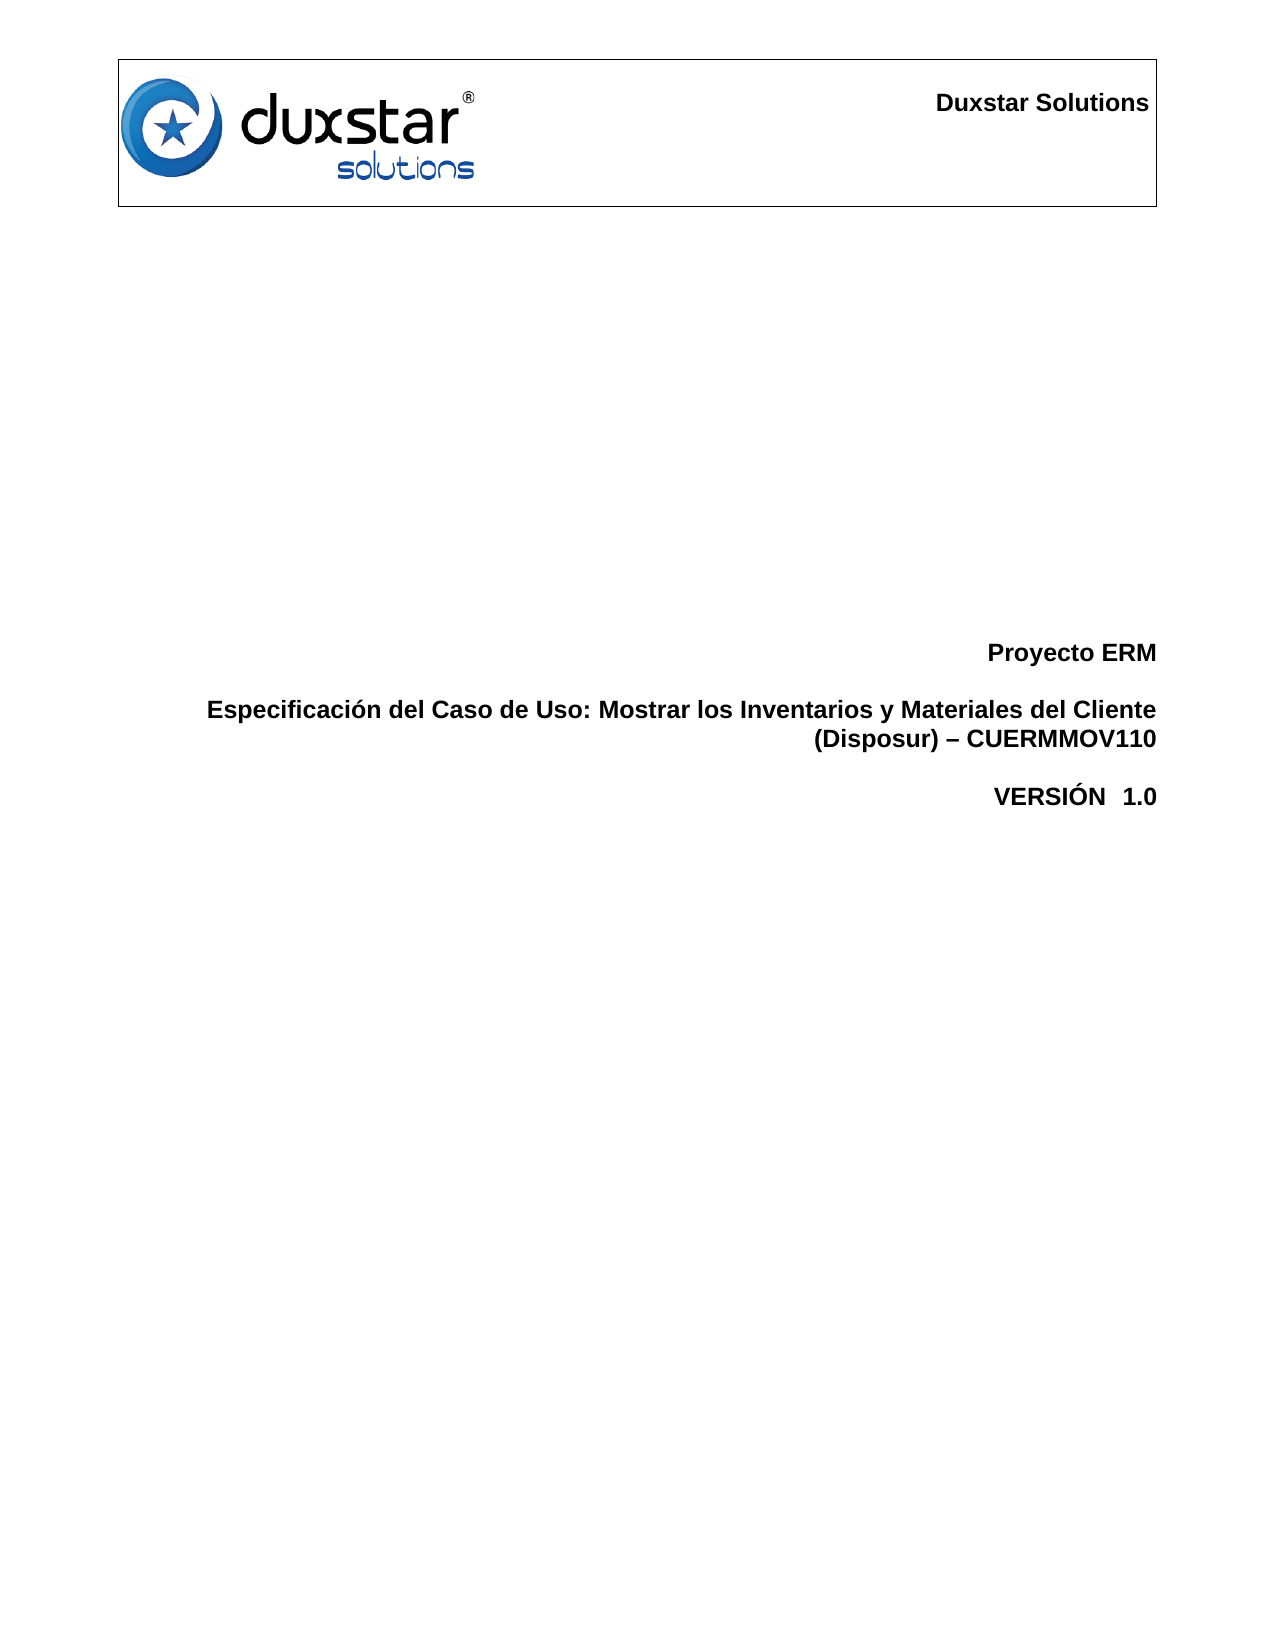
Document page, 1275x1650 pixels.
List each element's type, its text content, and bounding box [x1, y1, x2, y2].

text Proyecto ERM [118, 638, 1157, 667]
title VERSIÓN 1.0 [118, 782, 1157, 810]
picture [120, 60, 475, 186]
title Especificación del Caso de Uso: Mostrar los Inventarios y Materiales del Cliente (Disposur) – CUERMMOV110 [118, 695, 1157, 753]
